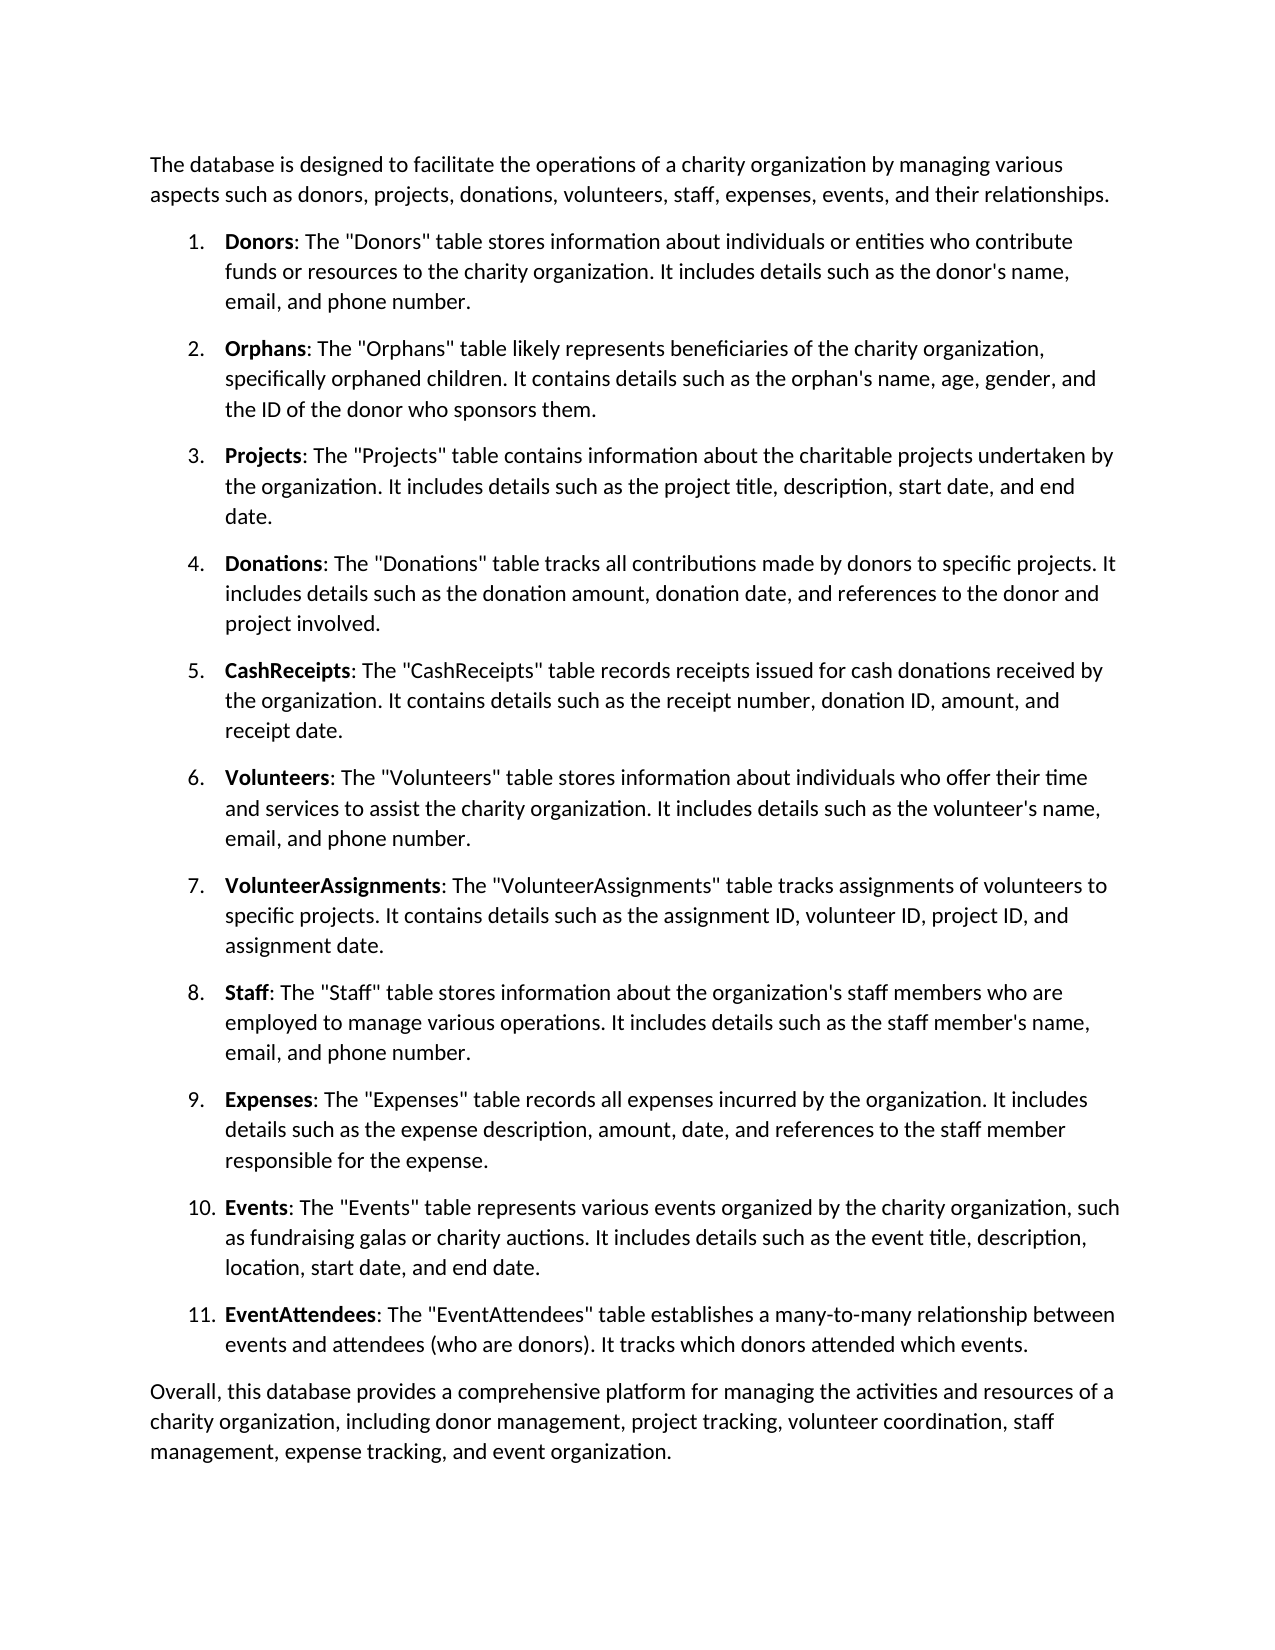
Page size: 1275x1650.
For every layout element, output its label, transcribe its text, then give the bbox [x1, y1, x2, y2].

list Orphans: The "Orphans" table likely represents beneficiaries of the charity organization, specifically orphaned children. It contains details such as the orphan's name, age, gender, and the ID of the donor who sponsors them. [187, 334, 1125, 423]
list EventAttendees: The "EventAttendees" table establishes a many-to-many relationship between events and attendees (who are donors). It tracks which donors attended which events. [187, 1300, 1125, 1358]
list CashReceipts: The "CashReceipts" table records receipts issued for cash donations received by the organization. It contains details such as the receipt number, donation ID, amount, and receipt date. [187, 656, 1125, 745]
list Donors: The "Donors" table stores information about individuals or entities who contribute funds or resources to the charity organization. It includes details such as the donor's name, email, and phone number. [187, 227, 1125, 316]
list VolunteerAssignments: The "VolunteerAssignments" table tracks assignments of volunteers to specific projects. It contains details such as the assignment ID, volunteer ID, project ID, and assignment date. [187, 871, 1125, 959]
list Projects: The "Projects" table contains information about the charitable projects undertaken by the organization. It includes details such as the project title, description, start date, and end date. [187, 442, 1125, 530]
text Overall, this database provides a comprehensive platform for managing the activities and resources of a charity organization, including donor management, project tracking, volunteer coordination, staff management, expense tracking, and event organization. [150, 1377, 1125, 1466]
list Events: The "Events" table represents various events organized by the charity organization, such as fundraising galas or charity auctions. It includes details such as the event title, description, location, start date, and end date. [187, 1193, 1125, 1281]
list Volunteers: The "Volunteers" table stores information about individuals who offer their time and services to assist the charity organization. It includes details such as the volunteer's name, email, and phone number. [187, 763, 1125, 852]
list Donations: The "Donations" table tracks all contributions made by donors to specific projects. It includes details such as the donation amount, donation date, and references to the donor and project involved. [187, 549, 1125, 637]
list Expenses: The "Expenses" table records all expenses incurred by the organization. It includes details such as the expense description, amount, date, and references to the staff member responsible for the expense. [187, 1085, 1125, 1174]
text The database is designed to facilitate the operations of a charity organization by managing various aspects such as donors, projects, donations, volunteers, staff, expenses, events, and their relationships. [150, 150, 1125, 208]
list Staff: The "Staff" table stores information about the organization's staff members who are employed to manage various operations. It includes details such as the staff member's name, email, and phone number. [187, 978, 1125, 1067]
